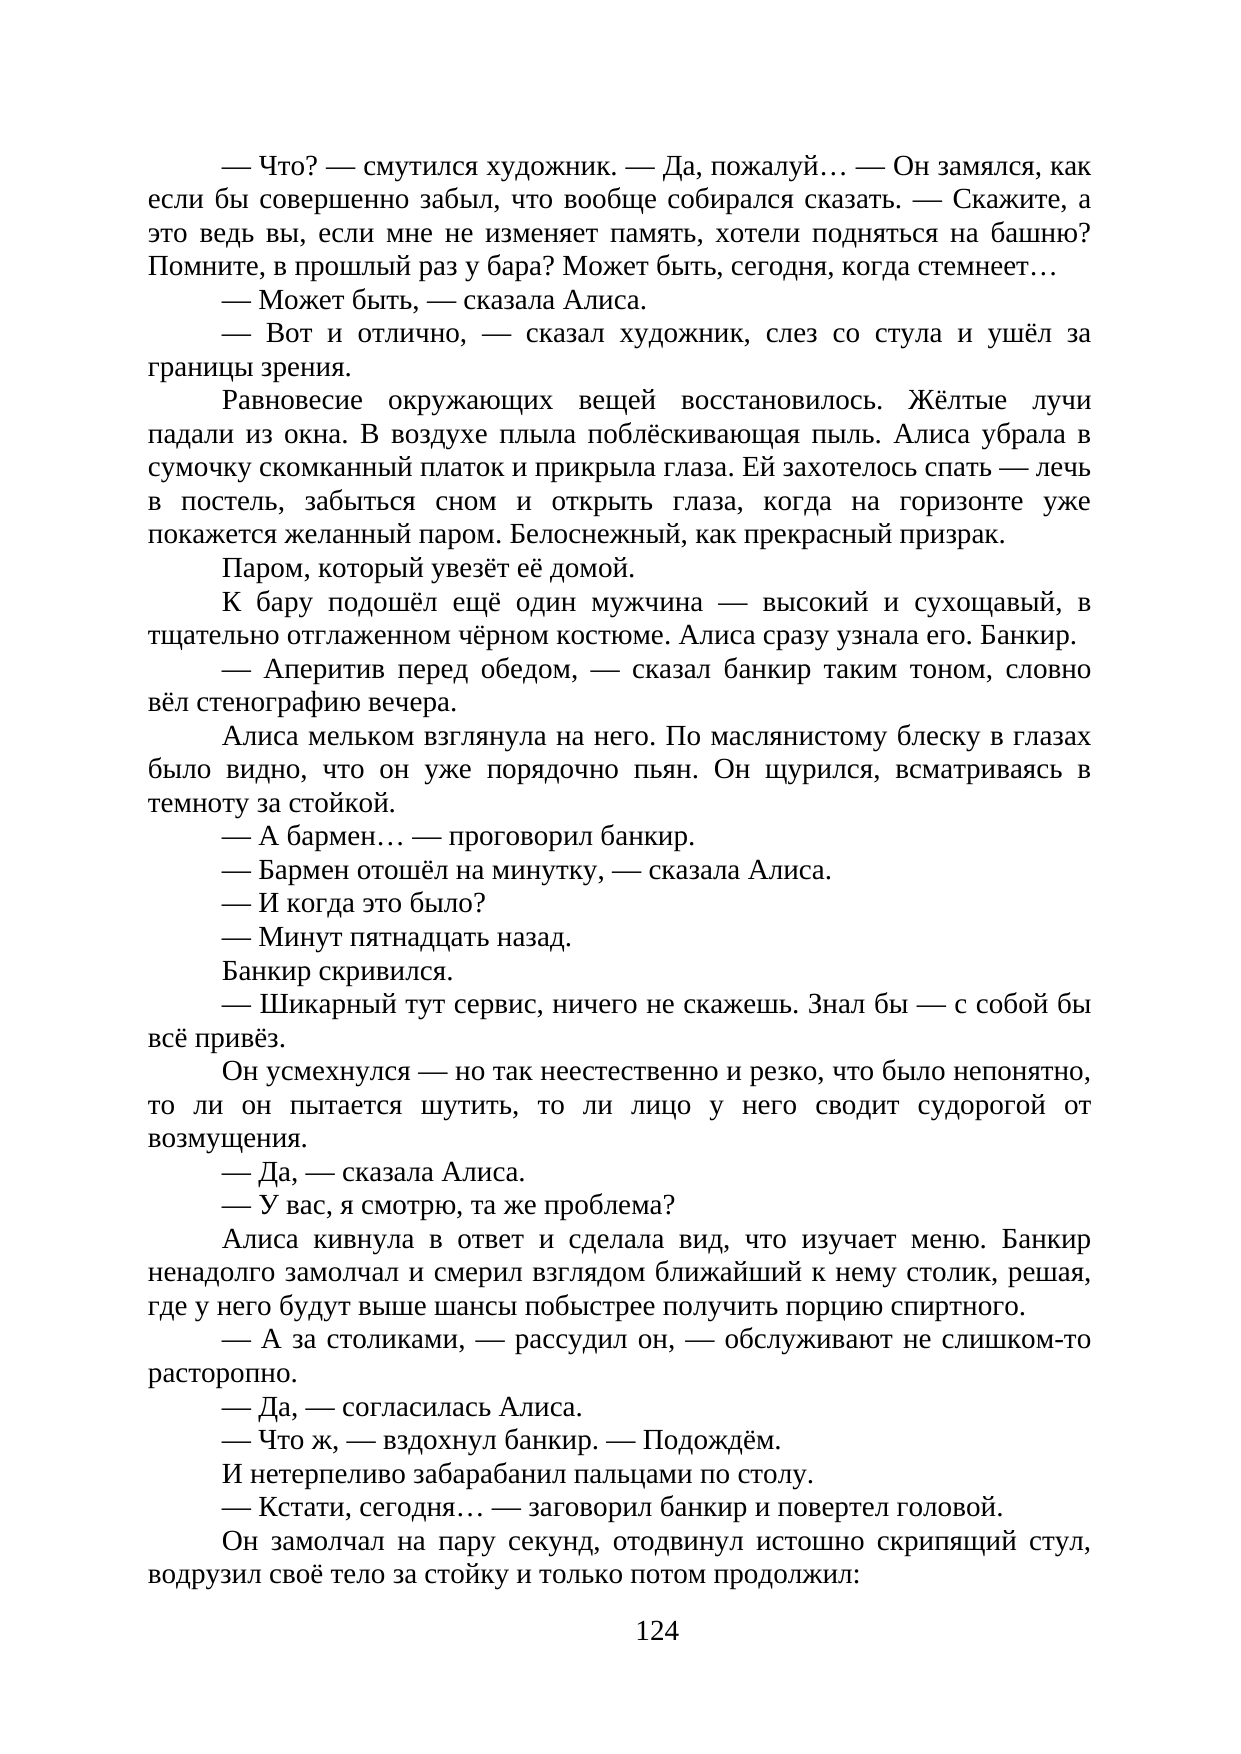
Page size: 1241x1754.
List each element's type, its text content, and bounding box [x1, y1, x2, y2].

text Он замолчал на пару секунд, отодвинул истошно скрипящий стул, водрузил своё тело за стойку и только потом продолжил: [148, 1523, 1092, 1590]
text — Да, — согласилась Алиса. [148, 1389, 1092, 1422]
text К бару подошёл ещё один мужчина — высокий и сухощавый, в тщательно отглаженном чёрном костюме. Алиса сразу узнала его. Банкир. [148, 584, 1092, 651]
text — Бармен отошёл на минутку, — сказала Алиса. [148, 852, 1092, 886]
text — Аперитив перед обедом, — сказал банкир таким тоном, словно вёл стенографию вечера. [148, 651, 1092, 718]
text Он усмехнулся — но так неестественно и резко, что было непонятно, то ли он пытается шутить, то ли лицо у него сводит судорогой от возмущения. [148, 1053, 1092, 1154]
text Равновесие окружающих вещей восстановилось. Жёлтые лучи падали из окна. В воздухе плыла поблёскивающая пыль. Алиса убрала в сумочку скомканный платок и прикрыла глаза. Ей захотелось спать — лечь в постель, забыться сном и открыть глаза, когда на горизонте уже покажется желанный паром. Белоснежный, как прекрасный призрак. [148, 382, 1092, 550]
text — А за столиками, — рассудил он, — обслуживают не слишком-то расторопно. [148, 1322, 1092, 1389]
text — Кстати, сегодня… — заговорил банкир и повертел головой. [148, 1489, 1092, 1523]
text — Может быть, — сказала Алиса. [148, 282, 1092, 315]
text — Вот и отлично, — сказал художник, слез со стула и ушёл за границы зрения. [148, 315, 1092, 382]
text — Да, — сказала Алиса. [148, 1154, 1092, 1187]
text Паром, который увезёт её домой. [148, 550, 1092, 584]
text — Что ж, — вздохнул банкир. — Подождём. [148, 1422, 1092, 1456]
text Банкир скривился. [148, 953, 1092, 986]
text — И когда это было? [148, 886, 1092, 919]
text — Что? — смутился художник. — Да, пожалуй… — Он замялся, как если бы совершенно забыл, что вообще собирался сказать. — Скажите, а это ведь вы, если мне не изменяет память, хотели подняться на башню? Помните, в прошлый раз у бара? Может быть, сегодня, когда стемнеет… [148, 148, 1092, 282]
text — А бармен… — проговорил банкир. [148, 818, 1092, 852]
text — У вас, я смотрю, та же проблема? [148, 1187, 1092, 1221]
text — Минут пятнадцать назад. [148, 919, 1092, 953]
text И нетерпеливо забарабанил пальцами по столу. [148, 1456, 1092, 1489]
text Алиса кивнула в ответ и сделала вид, что изучает меню. Банкир ненадолго замолчал и смерил взглядом ближайший к нему столик, решая, где у него будут выше шансы побыстрее получить порцию спиртного. [148, 1221, 1092, 1322]
text Алиса мельком взглянула на него. По маслянистому блеску в глазах было видно, что он уже порядочно пьян. Он щурился, всматриваясь в темноту за стойкой. [148, 718, 1092, 818]
text — Шикарный тут сервис, ничего не скажешь. Знал бы — с собой бы всё привёз. [148, 986, 1092, 1053]
